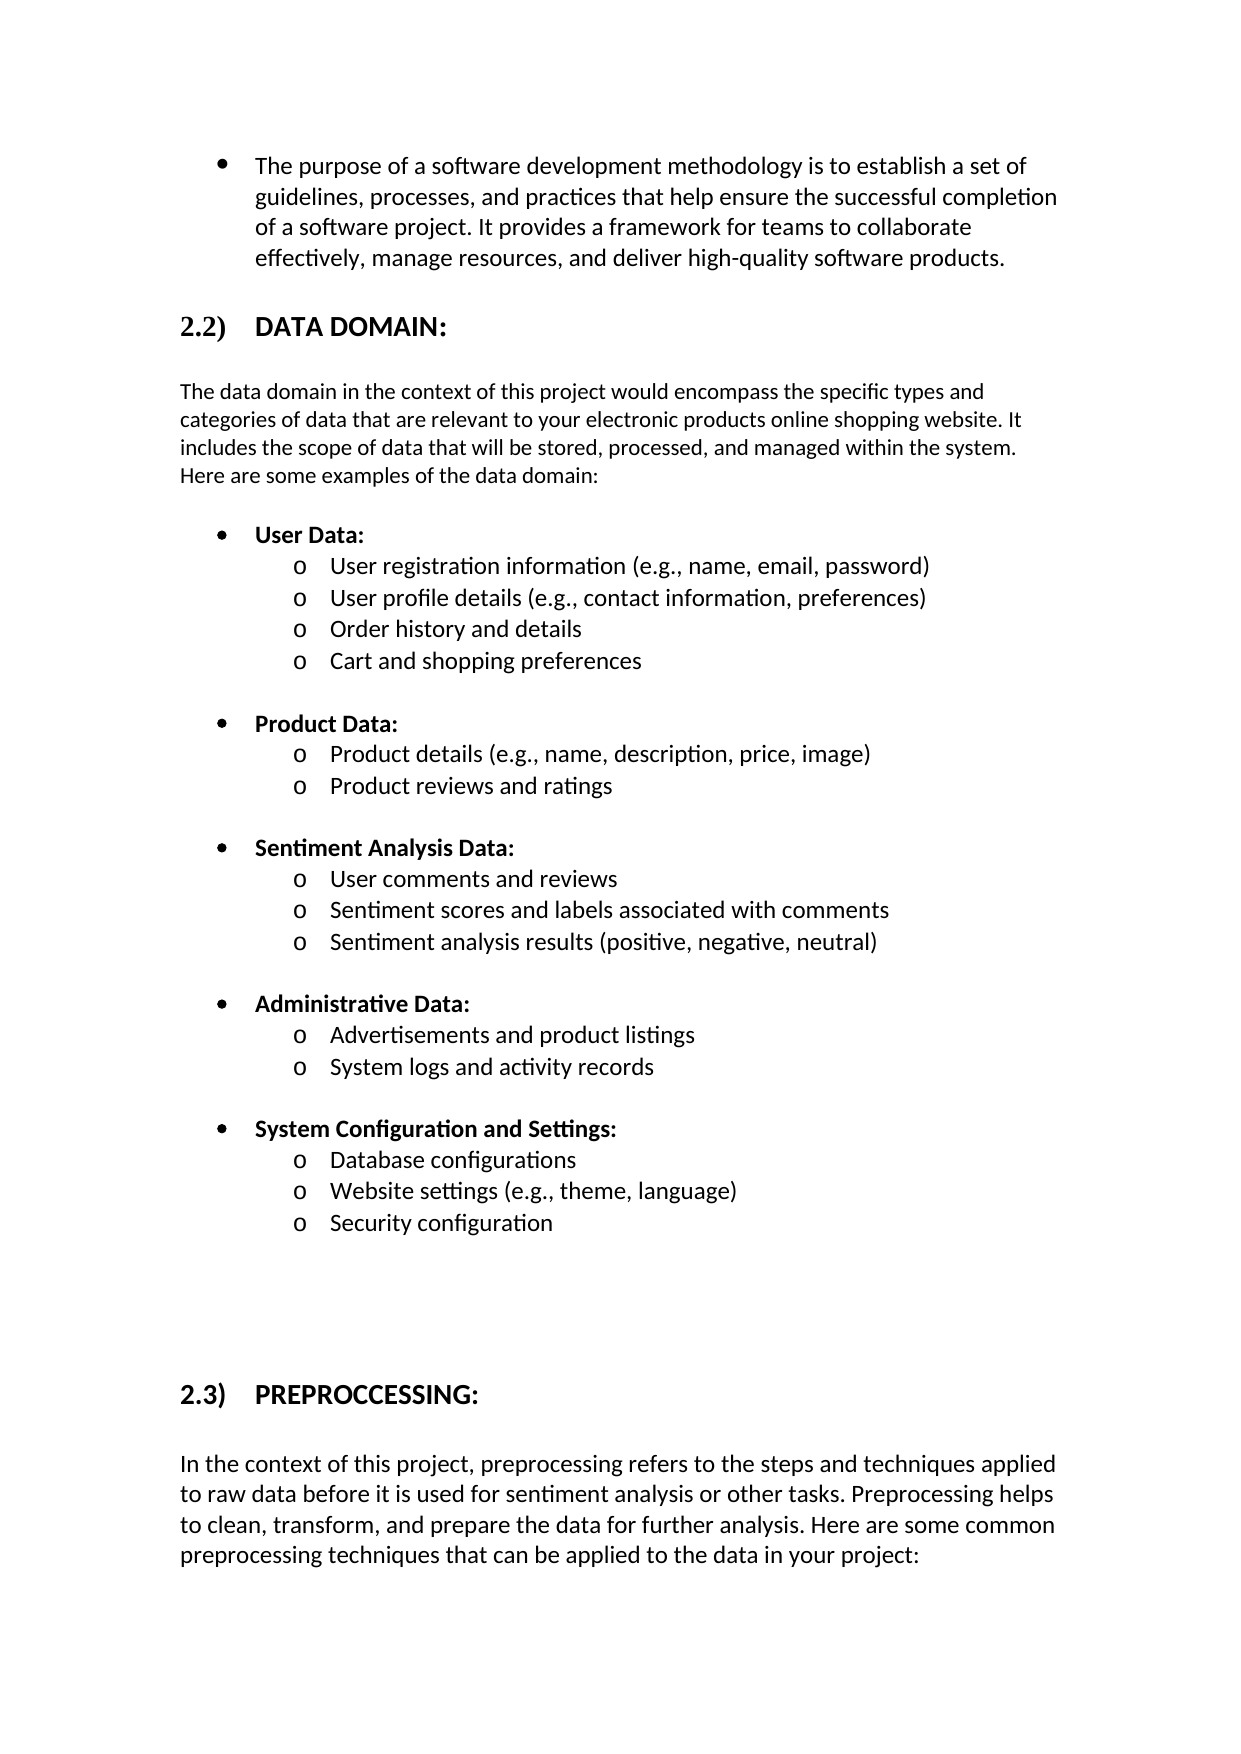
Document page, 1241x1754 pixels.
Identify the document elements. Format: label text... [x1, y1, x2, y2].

list Advertisements and product listings [292, 1019, 1060, 1051]
list PREPROCCESSING: [180, 1376, 1060, 1412]
list User comments and reviews [292, 863, 1060, 894]
list Order history and details [292, 614, 1060, 645]
list Sentiment scores and labels associated with comments [292, 894, 1060, 926]
list System Configuration and Settings: [217, 1113, 1060, 1144]
list System logs and activity records [292, 1051, 1060, 1083]
list Website settings (e.g., theme, language) [292, 1176, 1060, 1207]
list Product Data: [217, 708, 1060, 738]
text The data domain in the context of this project would encompass the specific types and categories of data that are relevant to your electronic products online shopping website. It includes the scope of data that will be stored, processed, and managed within the system. Here are some examples of the data domain: [180, 377, 1060, 489]
list User profile details (e.g., contact information, preferences) [292, 582, 1060, 614]
list Security configuration [292, 1207, 1060, 1239]
list Administrative Data: [217, 989, 1060, 1019]
list The purpose of a software development methodology is to establish a set of guidelines, processes, and practices that help ensure the successful completion of a software project. It provides a framework for teams to collaborate effectively, manage resources, and deliver high-quality software products. [217, 150, 1060, 272]
list Sentiment analysis results (positive, negative, neutral) [292, 926, 1060, 958]
text In the context of this project, preprocessing refers to the steps and techniques applied to raw data before it is used for sentiment analysis or other tasks. Preprocessing helps to clean, transform, and prepare the data for further analysis. Here are some common preprocessing techniques that can be applied to the data in your project: [180, 1448, 1060, 1570]
list DATA DOMAIN: [180, 308, 1060, 343]
list Product reviews and ratings [292, 770, 1060, 802]
list User registration information (e.g., name, email, password) [292, 550, 1060, 582]
list Product details (e.g., name, description, price, image) [292, 738, 1060, 770]
list Database configurations [292, 1144, 1060, 1176]
list Sentiment Analysis Data: [217, 832, 1060, 863]
list User Data: [217, 519, 1060, 550]
list Cart and shopping preferences [292, 645, 1060, 677]
